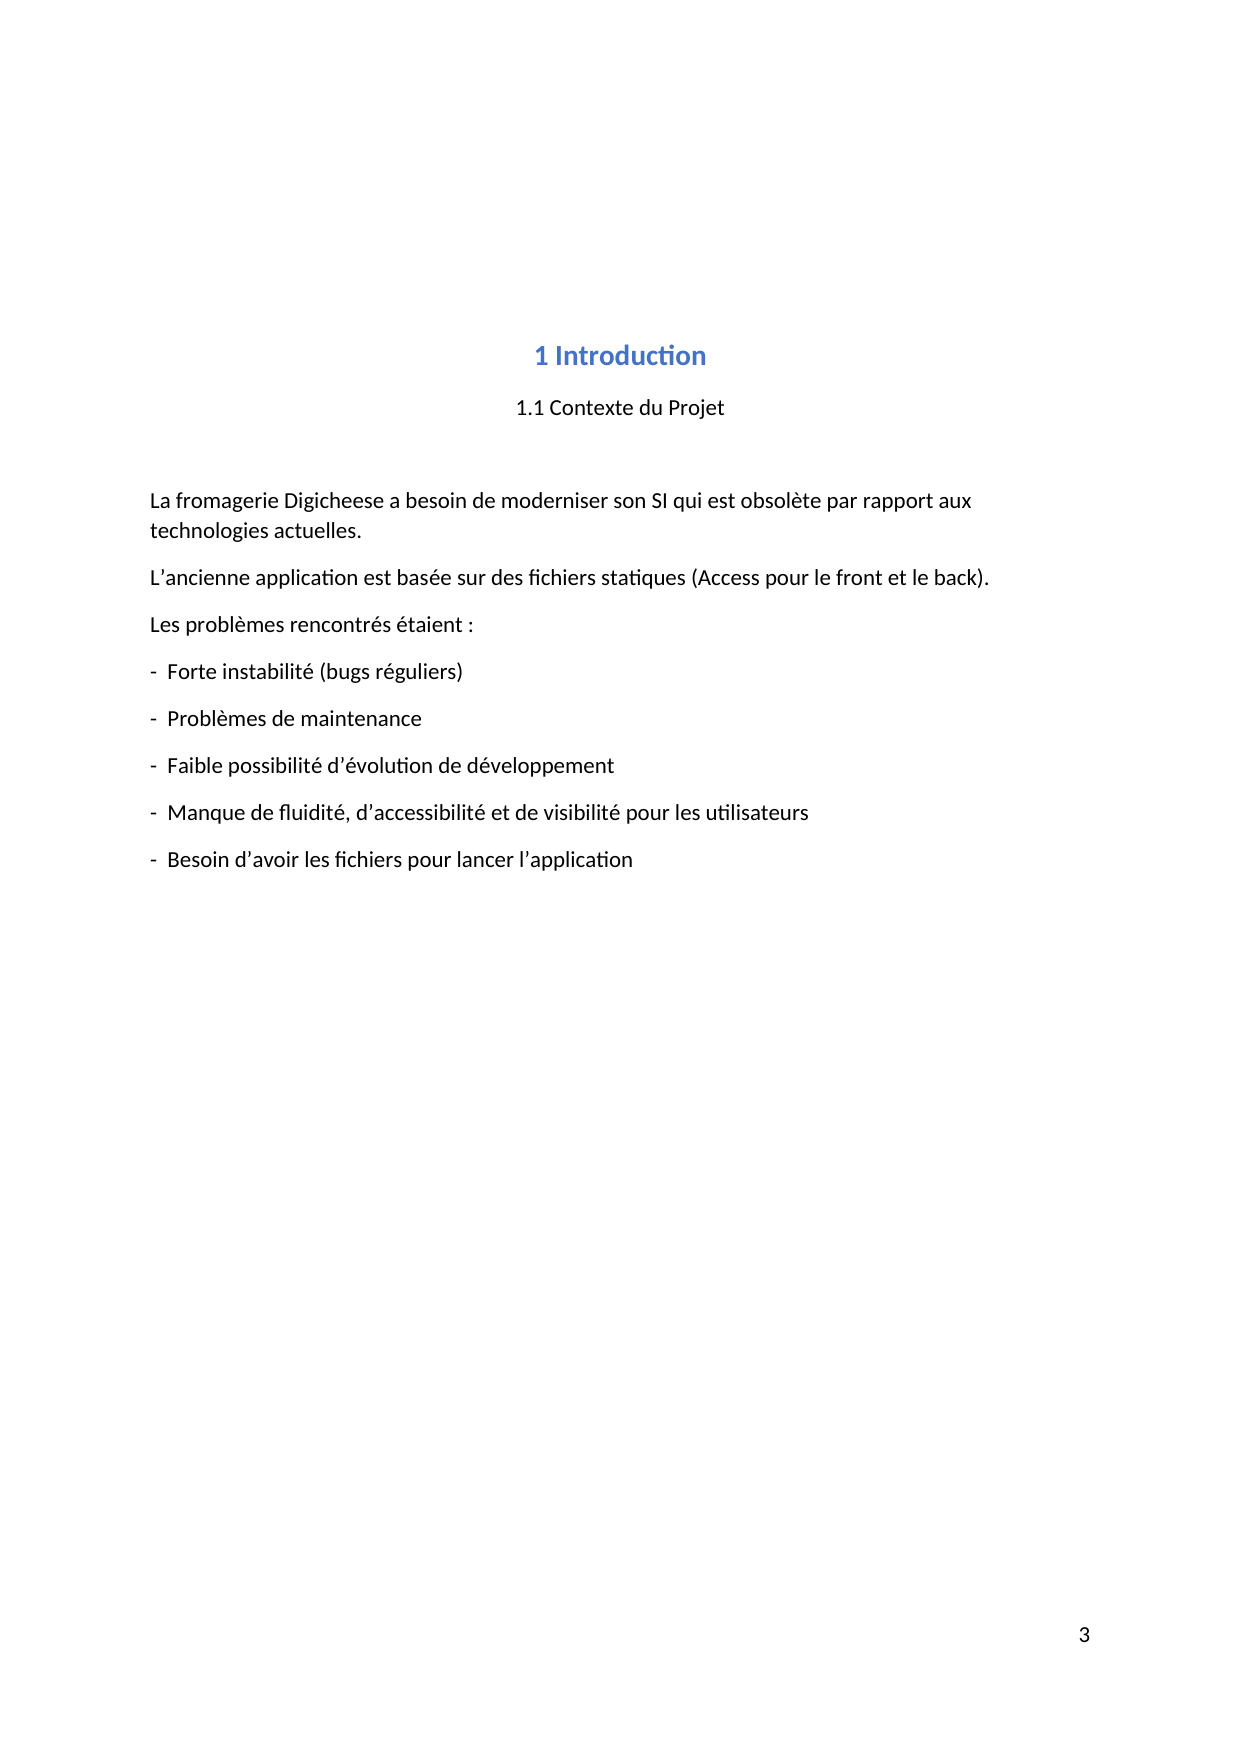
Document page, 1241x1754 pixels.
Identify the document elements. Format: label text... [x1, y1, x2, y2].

text 1 Introduction [150, 337, 1090, 373]
text La fromagerie Digicheese a besoin de moderniser son SI qui est obsolète par rapport aux technologies actuelles. [150, 486, 1090, 544]
text L’ancienne application est basée sur des fichiers statiques (Access pour le front et le back). [150, 563, 1090, 591]
text - Problèmes de maintenance [150, 704, 1090, 732]
text - Manque de fluidité, d’accessibilité et de visibilité pour les utilisateurs [150, 798, 1090, 826]
text - Forte instabilité (bugs réguliers) [150, 657, 1090, 685]
text Les problèmes rencontrés étaient : [150, 610, 1090, 638]
text - Besoin d’avoir les fichiers pour lancer l’application [150, 845, 1090, 873]
text - Faible possibilité d’évolution de développement [150, 751, 1090, 779]
text 1.1 Contexte du Projet [150, 393, 1090, 421]
